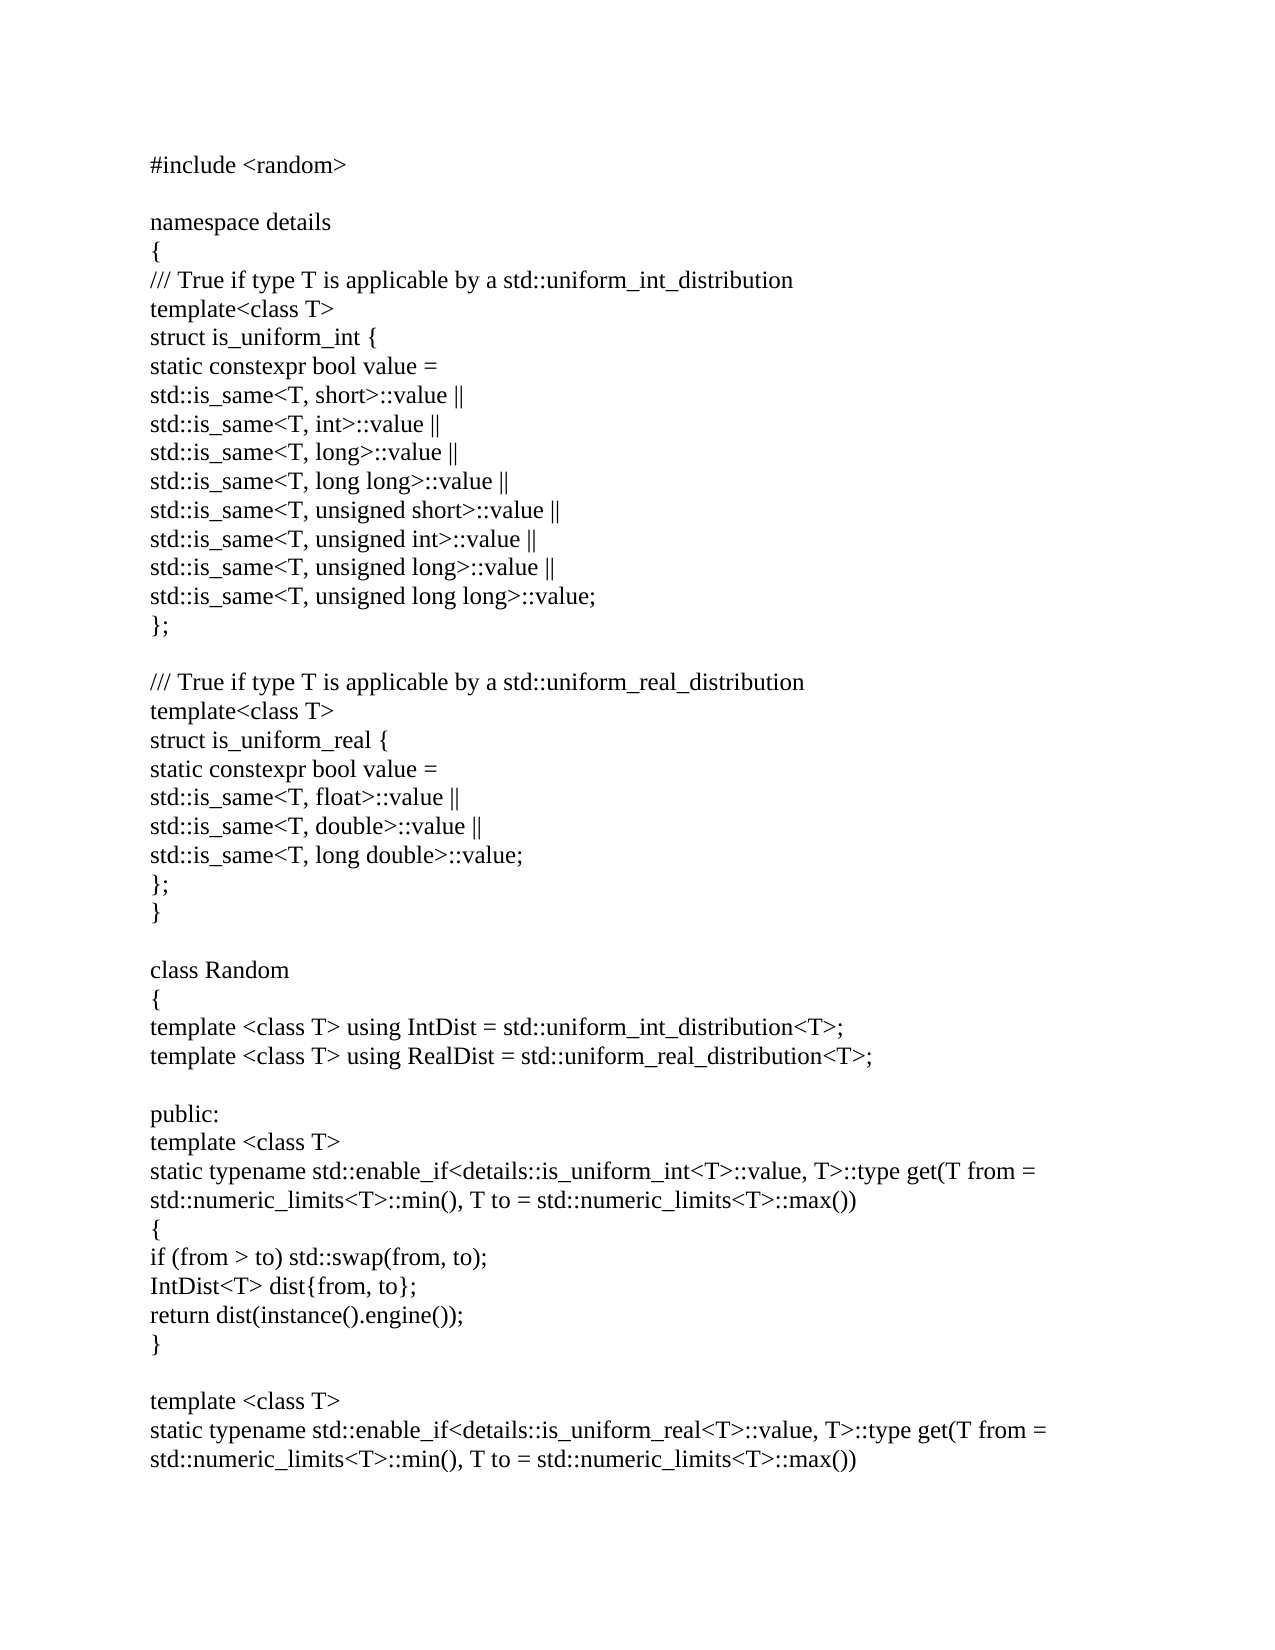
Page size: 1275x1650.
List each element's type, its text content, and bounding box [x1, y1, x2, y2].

text /// True if type T is applicable by a std::uniform_real_distribution [150, 667, 1125, 696]
text template<class T> [150, 696, 1125, 725]
text template <class T> using RealDist = std::uniform_real_distribution<T>; [150, 1041, 1125, 1070]
text public: [150, 1099, 1125, 1127]
text { [150, 984, 1125, 1012]
text std::is_same<T, unsigned int>::value || [150, 524, 1125, 552]
text { [150, 1214, 1125, 1242]
text return dist(instance().engine()); [150, 1300, 1125, 1329]
text #include <random> [150, 150, 1125, 179]
text template <class T> [150, 1127, 1125, 1156]
text template<class T> [150, 294, 1125, 322]
text } [150, 1329, 1125, 1357]
text std::is_same<T, short>::value || [150, 380, 1125, 409]
text std::is_same<T, double>::value || [150, 811, 1125, 840]
text template <class T> using IntDist = std::uniform_int_distribution<T>; [150, 1012, 1125, 1041]
text std::is_same<T, long>::value || [150, 437, 1125, 466]
text }; [150, 610, 1125, 639]
text class Random [150, 955, 1125, 984]
text static typename std::enable_if<details::is_uniform_real<T>::value, T>::type get(T from = std::numeric_limits<T>::min(), T to = std::numeric_limits<T>::max()) [150, 1415, 1125, 1472]
text { [150, 236, 1125, 265]
text std::is_same<T, unsigned short>::value || [150, 495, 1125, 524]
text namespace details [150, 207, 1125, 236]
text IntDist<T> dist{from, to}; [150, 1271, 1125, 1300]
text std::is_same<T, long double>::value; [150, 840, 1125, 869]
text }; [150, 869, 1125, 897]
text template <class T> [150, 1386, 1125, 1415]
text /// True if type T is applicable by a std::uniform_int_distribution [150, 265, 1125, 294]
text std::is_same<T, unsigned long>::value || [150, 552, 1125, 581]
text std::is_same<T, unsigned long long>::value; [150, 581, 1125, 610]
text static constexpr bool value = [150, 351, 1125, 380]
text std::is_same<T, long long>::value || [150, 466, 1125, 495]
text } [150, 897, 1125, 926]
text std::is_same<T, int>::value || [150, 409, 1125, 437]
text static constexpr bool value = [150, 754, 1125, 782]
text struct is_uniform_int { [150, 322, 1125, 351]
text if (from > to) std::swap(from, to); [150, 1242, 1125, 1271]
text static typename std::enable_if<details::is_uniform_int<T>::value, T>::type get(T from = std::numeric_limits<T>::min(), T to = std::numeric_limits<T>::max()) [150, 1156, 1125, 1214]
text std::is_same<T, float>::value || [150, 782, 1125, 811]
text struct is_uniform_real { [150, 725, 1125, 754]
